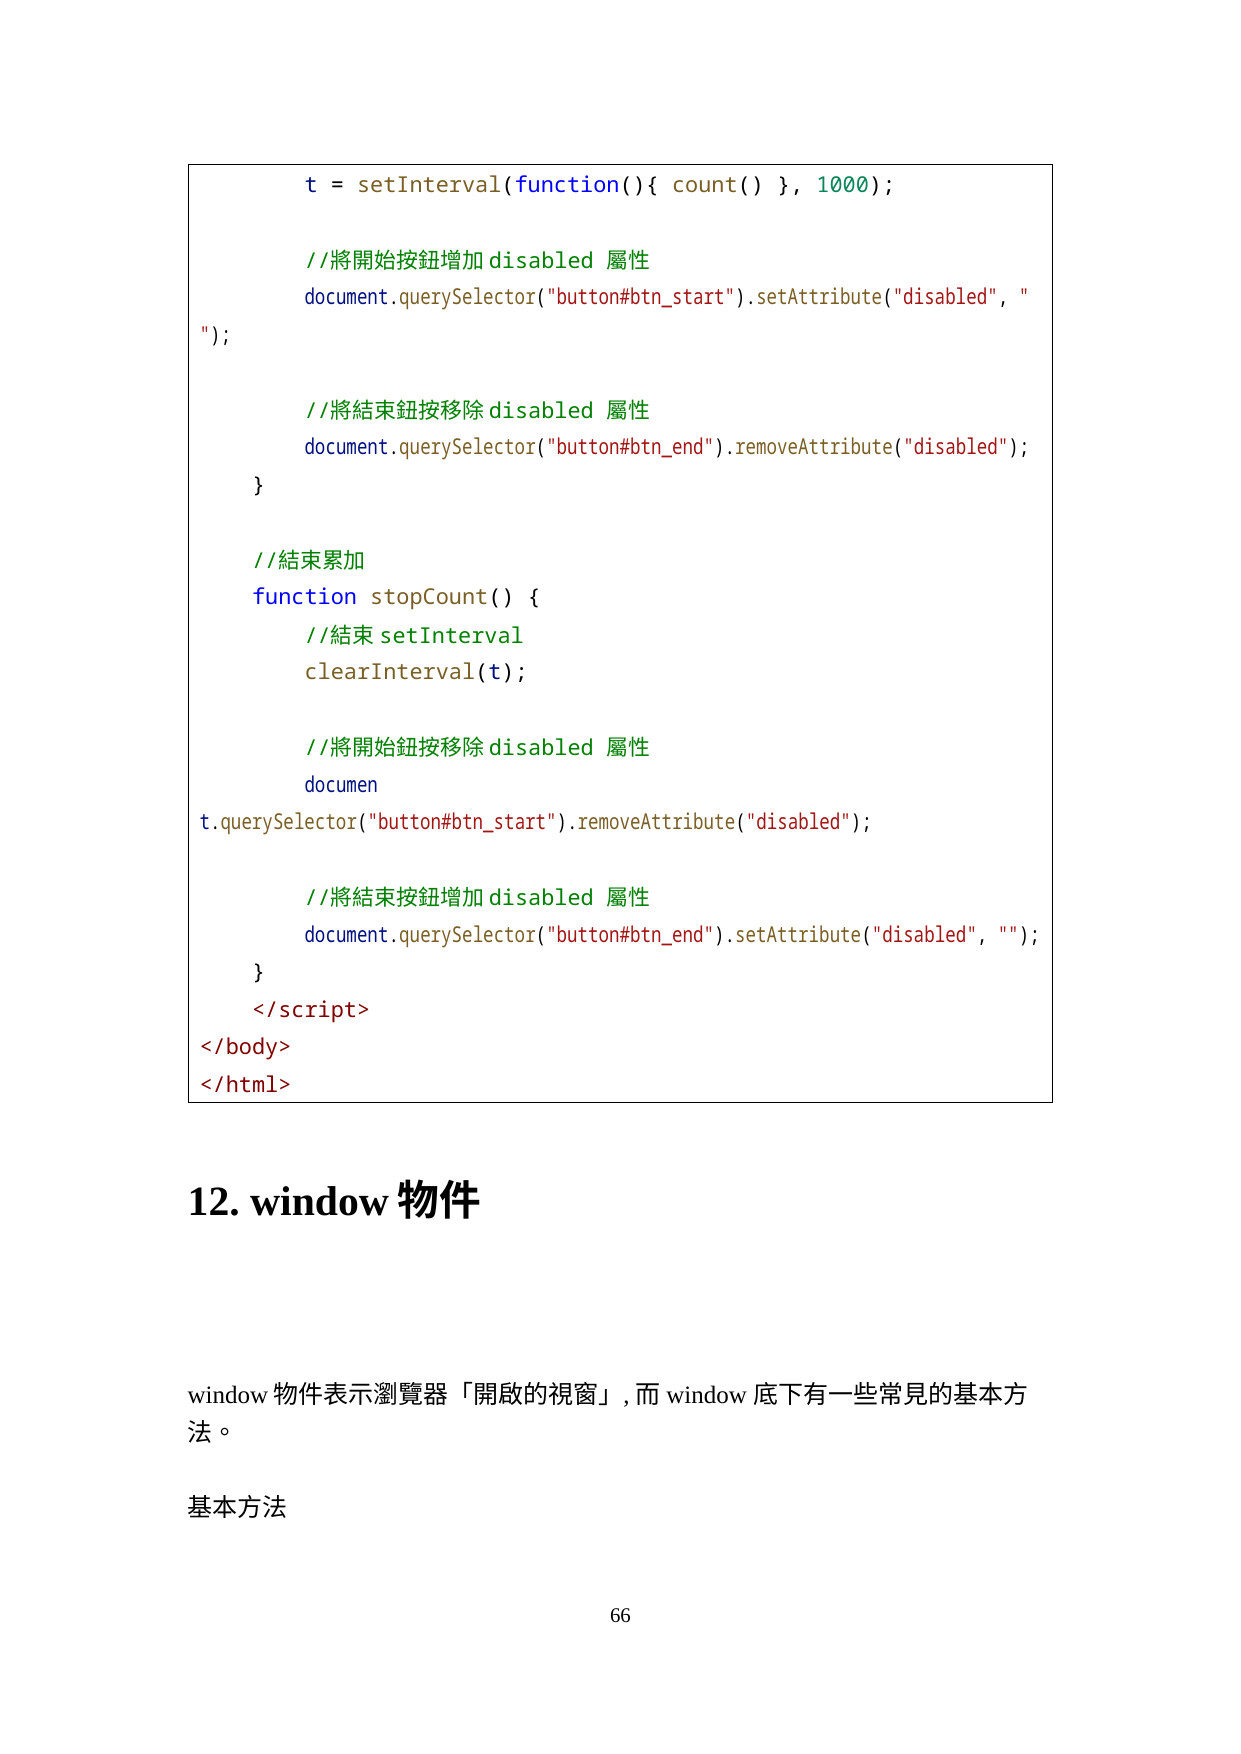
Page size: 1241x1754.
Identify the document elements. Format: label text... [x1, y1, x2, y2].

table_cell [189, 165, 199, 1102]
text 基本方法 [187, 1486, 1053, 1524]
subtitle 12. window物件 [187, 1159, 1053, 1234]
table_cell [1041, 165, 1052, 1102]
text window物件表示瀏覽器「開啟的視窗」, 而 window 底下有一些常見的基本方法。 [187, 1374, 1053, 1449]
